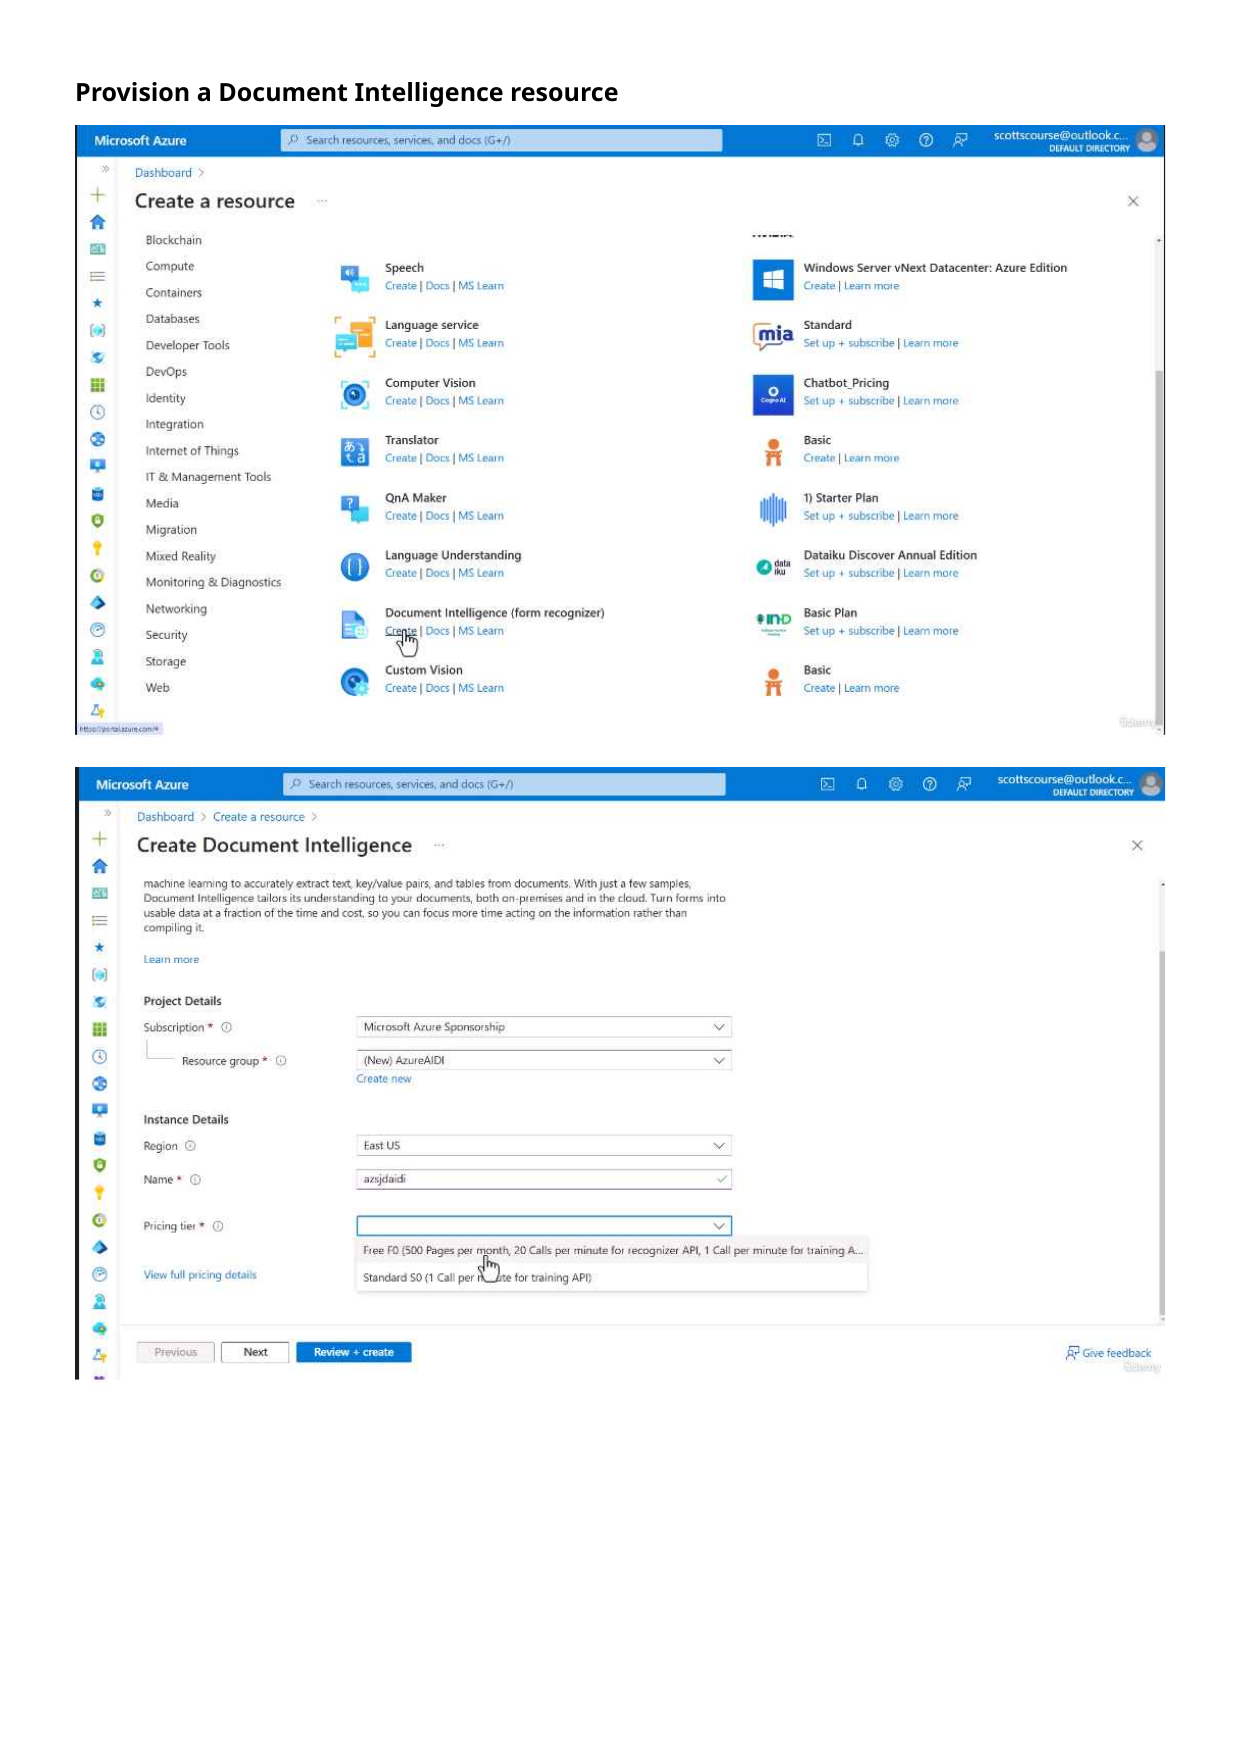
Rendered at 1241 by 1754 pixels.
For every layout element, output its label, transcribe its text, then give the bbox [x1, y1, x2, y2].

picture [75, 125, 1166, 746]
picture [75, 767, 1166, 1400]
text Provision a Document Intelligence resource [75, 75, 1165, 109]
